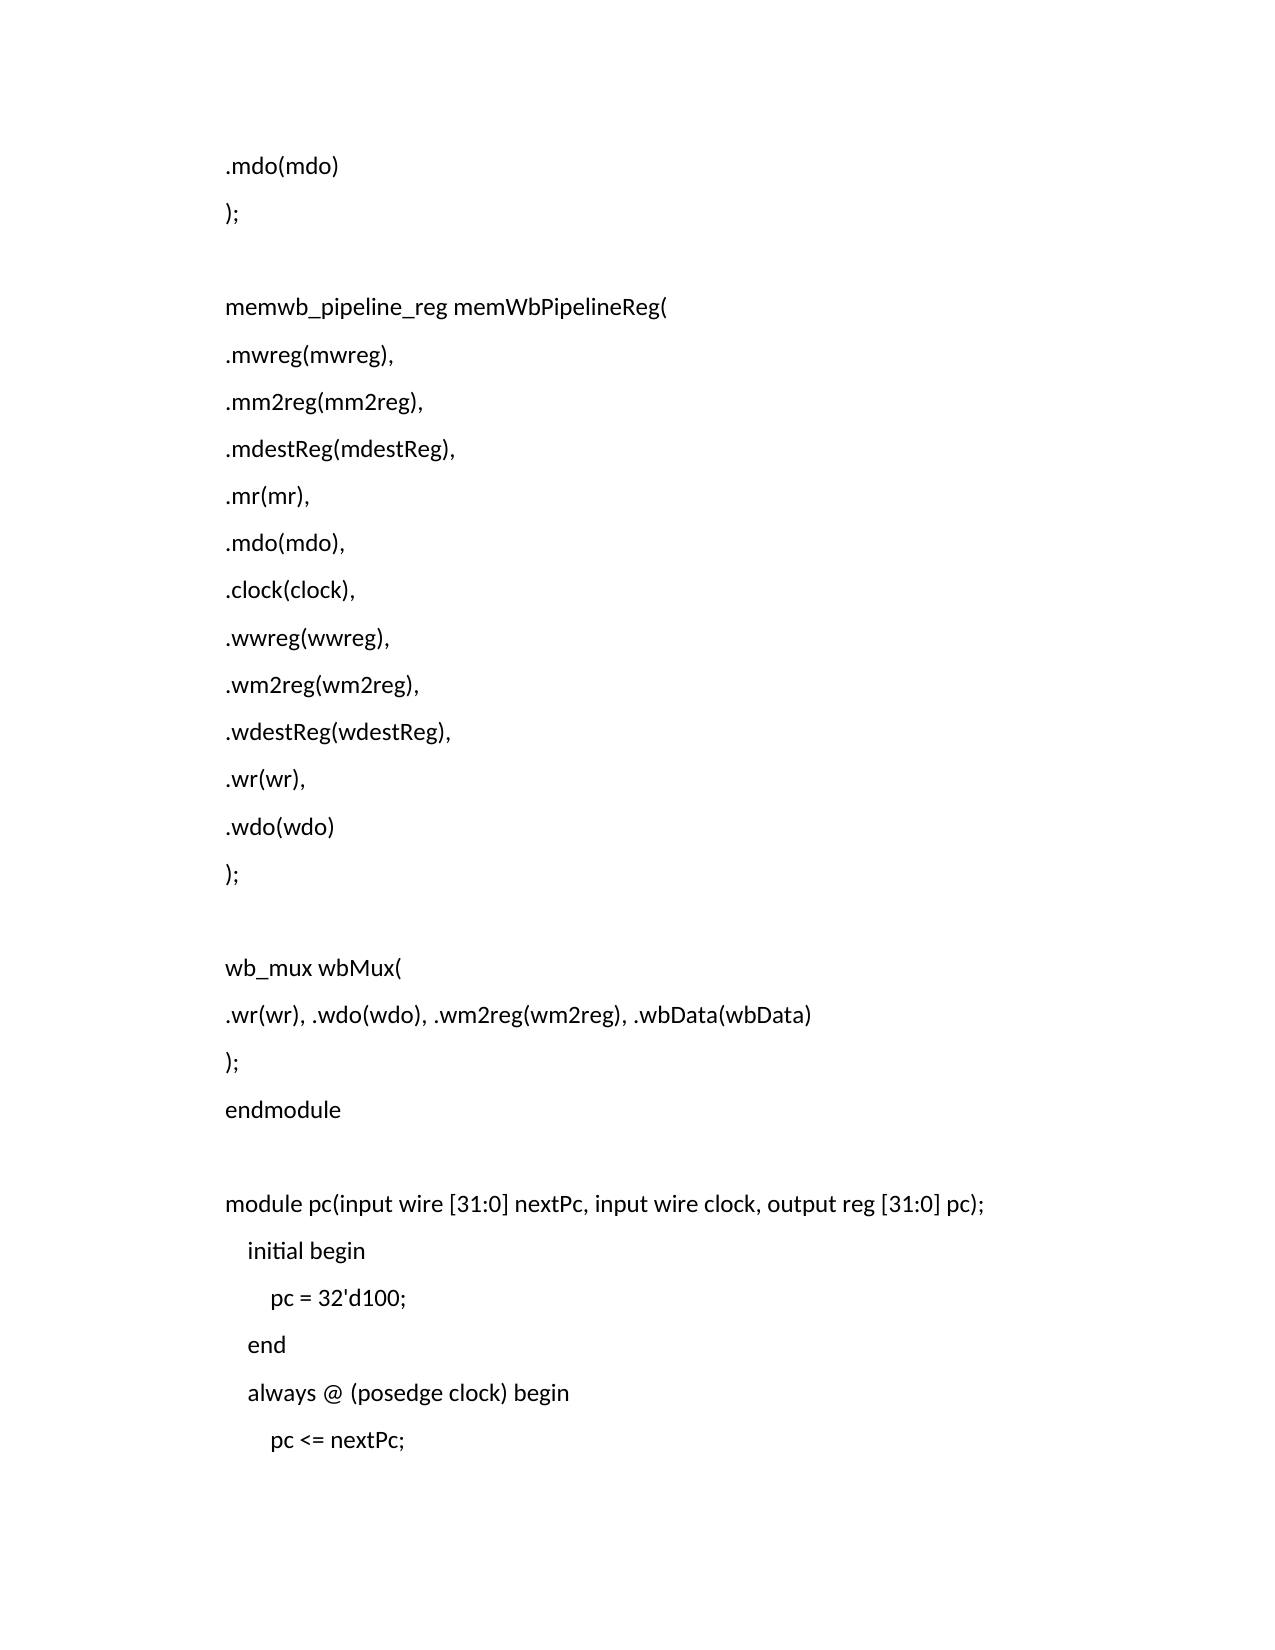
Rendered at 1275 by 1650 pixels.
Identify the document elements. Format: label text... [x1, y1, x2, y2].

text ); [225, 197, 1125, 228]
text .clock(clock), [225, 575, 1125, 605]
text .mr(mr), [225, 480, 1125, 511]
text .wm2reg(wm2reg), [225, 669, 1125, 699]
text wb_mux wbMux( [225, 952, 1125, 983]
text .mwreg(mwreg), [225, 339, 1125, 369]
text .mdo(mdo), [225, 527, 1125, 558]
text .wwreg(wwreg), [225, 622, 1125, 652]
text .mdestReg(mdestReg), [225, 433, 1125, 464]
text .mm2reg(mm2reg), [225, 386, 1125, 416]
text .wdestReg(wdestReg), [225, 716, 1125, 747]
text ); [225, 858, 1125, 888]
text initial begin [225, 1235, 1125, 1266]
text pc <= nextPc; [225, 1424, 1125, 1454]
text .wr(wr), .wdo(wdo), .wm2reg(wm2reg), .wbData(wbData) [225, 999, 1125, 1030]
text always @ (posedge clock) begin [225, 1377, 1125, 1407]
text memwb_pipeline_reg memWbPipelineReg( [225, 292, 1125, 322]
text .mdo(mdo) [225, 150, 1125, 181]
text ); [225, 1047, 1125, 1077]
text .wdo(wdo) [225, 811, 1125, 841]
text end [225, 1330, 1125, 1360]
text module pc(input wire [31:0] nextPc, input wire clock, output reg [31:0] pc); [225, 1188, 1125, 1219]
text .wr(wr), [225, 763, 1125, 794]
text pc = 32'd100; [225, 1282, 1125, 1313]
text endmodule [225, 1094, 1125, 1124]
